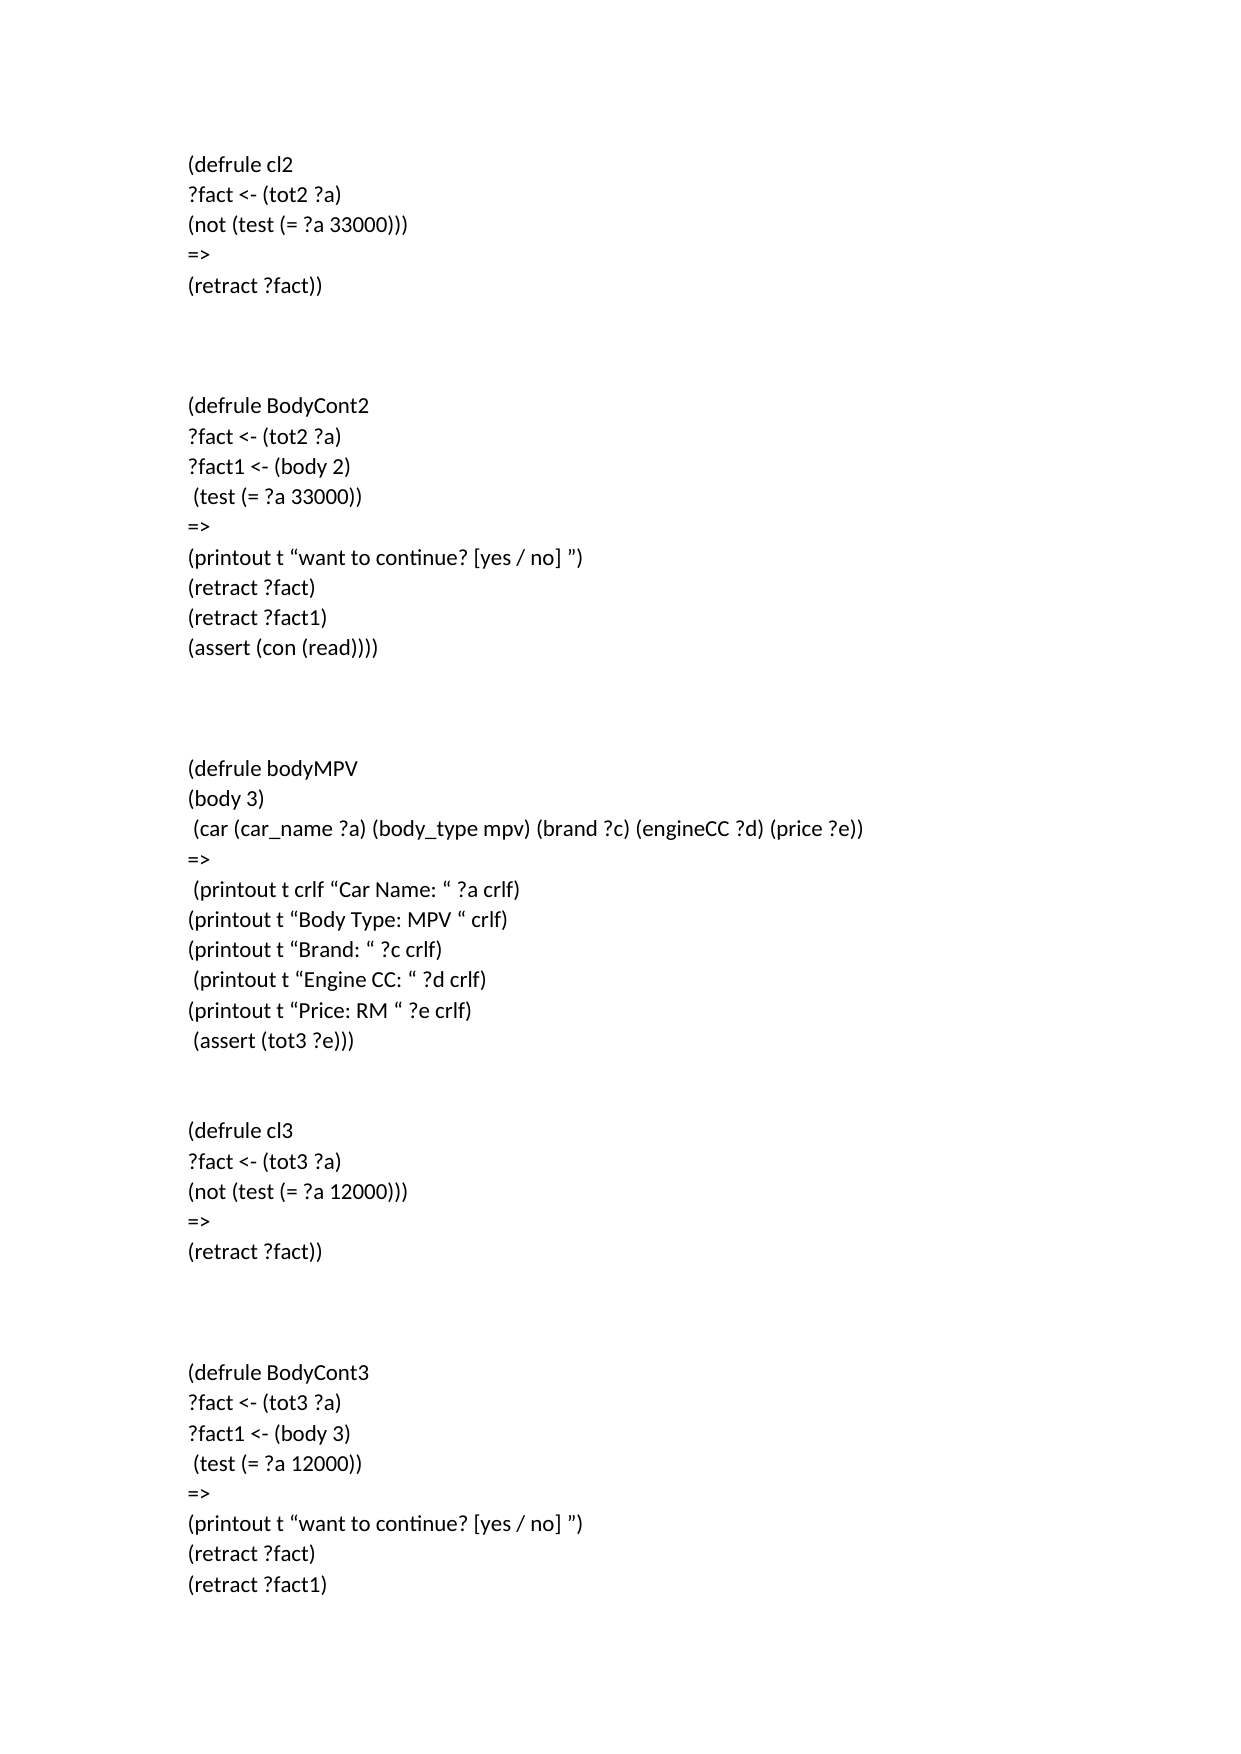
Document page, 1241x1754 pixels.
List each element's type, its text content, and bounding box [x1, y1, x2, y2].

text (defrule cl2 [187, 150, 1053, 178]
text => [187, 1479, 1053, 1507]
text (printout t “Brand: “ ?c crlf) [187, 935, 1053, 963]
text (body 3) [187, 784, 1053, 812]
text (assert (tot3 ?e))) [187, 1026, 1053, 1054]
text ?fact <- (tot2 ?a) [187, 180, 1053, 208]
text (defrule BodyCont3 [187, 1358, 1053, 1386]
text (retract ?fact) [187, 1539, 1053, 1568]
text => [187, 845, 1053, 873]
text ?fact1 <- (body 3) [187, 1419, 1053, 1447]
text (retract ?fact)) [187, 1237, 1053, 1266]
text ?fact <- (tot2 ?a) [187, 422, 1053, 450]
text (not (test (= ?a 12000))) [187, 1177, 1053, 1205]
text (printout t “Engine CC: “ ?d crlf) [187, 966, 1053, 994]
text (assert (con (read)))) [187, 633, 1053, 661]
text (printout t “want to continue? [yes / no] ”) [187, 1509, 1053, 1537]
text => [187, 512, 1053, 541]
text (test (= ?a 33000)) [187, 482, 1053, 510]
text (not (test (= ?a 33000))) [187, 210, 1053, 238]
text (printout t “Body Type: MPV “ crlf) [187, 905, 1053, 933]
text (car (car_name ?a) (body_type mpv) (brand ?c) (engineCC ?d) (price ?e)) [187, 814, 1053, 843]
text (printout t crlf “Car Name: “ ?a crlf) [187, 875, 1053, 903]
text (defrule cl3 [187, 1117, 1053, 1145]
text (retract ?fact) [187, 573, 1053, 601]
text (retract ?fact1) [187, 1570, 1053, 1598]
text ?fact <- (tot3 ?a) [187, 1388, 1053, 1417]
text (retract ?fact1) [187, 603, 1053, 631]
text => [187, 1207, 1053, 1235]
text (defrule BodyCont2 [187, 392, 1053, 420]
text (retract ?fact)) [187, 271, 1053, 299]
text ?fact1 <- (body 2) [187, 452, 1053, 480]
text => [187, 241, 1053, 269]
text ?fact <- (tot3 ?a) [187, 1147, 1053, 1175]
text (printout t “want to continue? [yes / no] ”) [187, 543, 1053, 571]
text (printout t “Price: RM “ ?e crlf) [187, 996, 1053, 1024]
text (defrule bodyMPV [187, 754, 1053, 782]
text (test (= ?a 12000)) [187, 1449, 1053, 1477]
